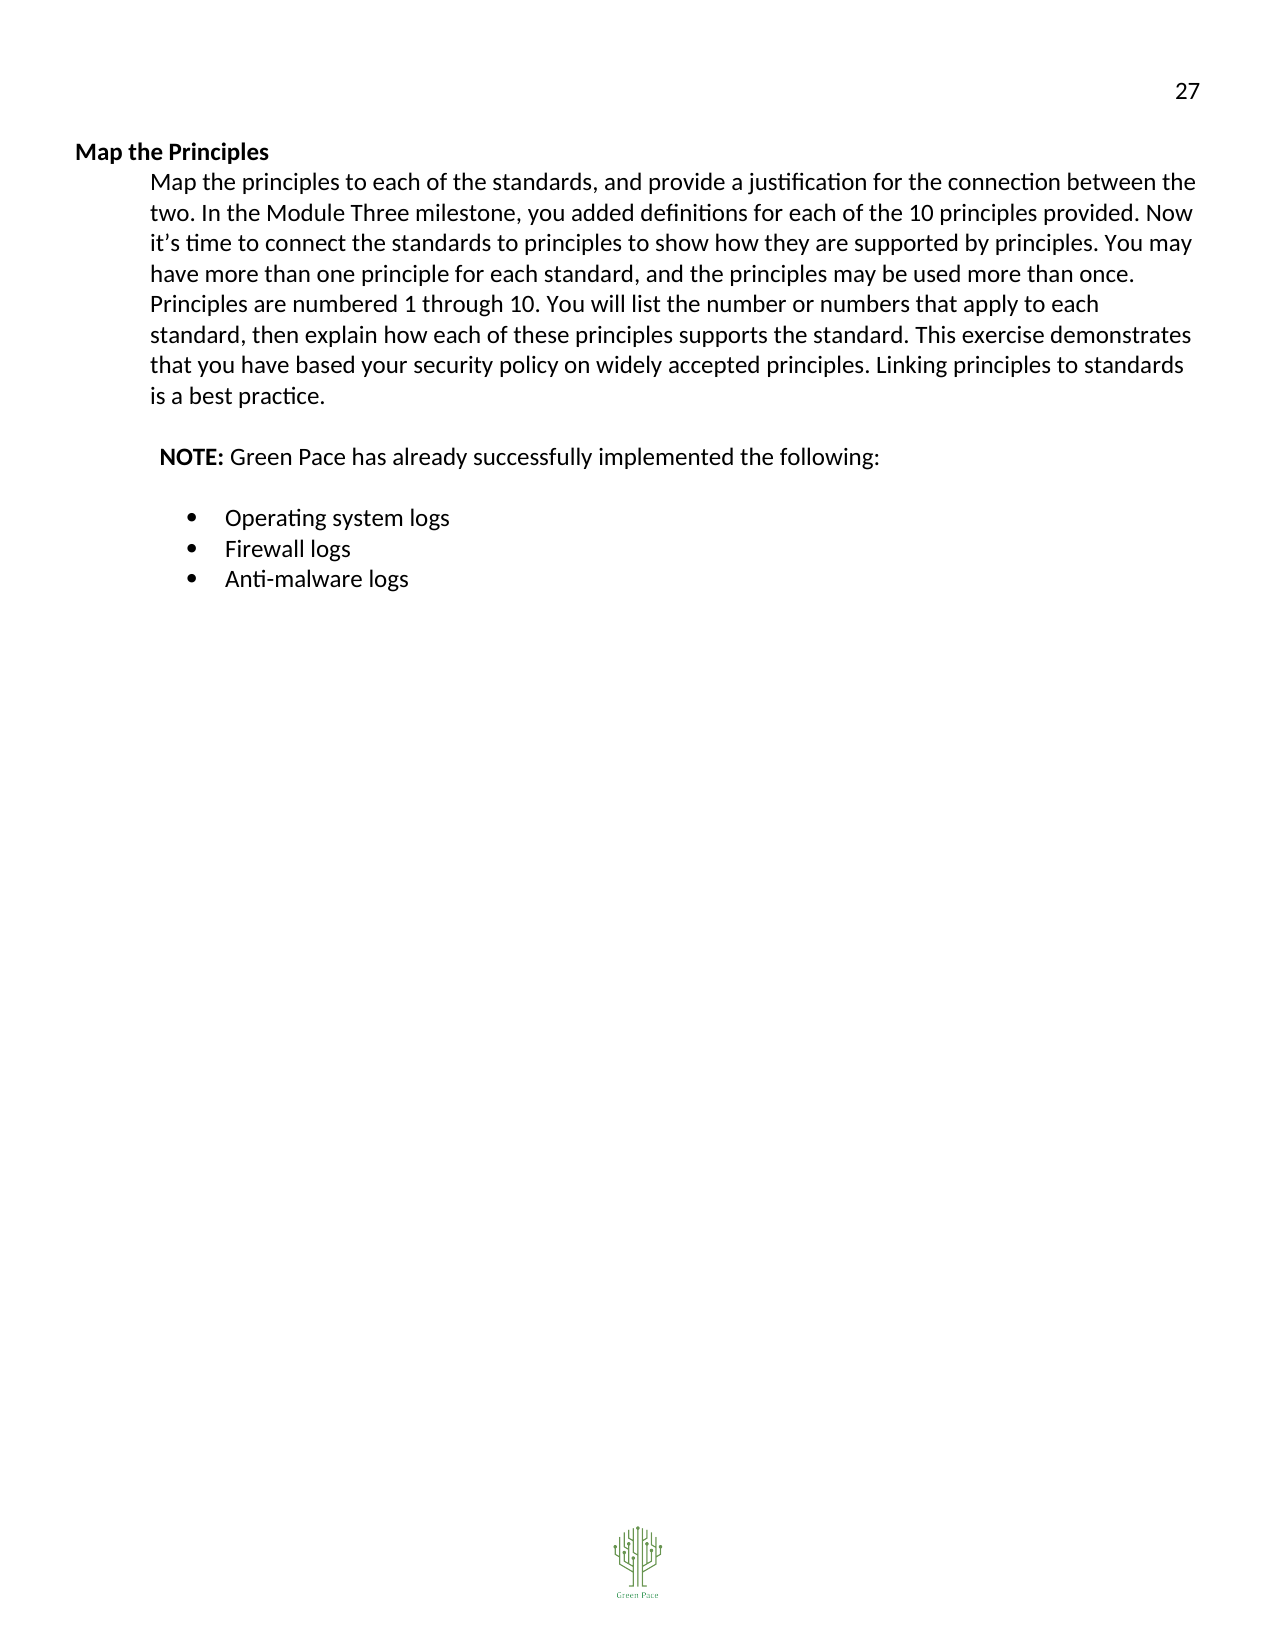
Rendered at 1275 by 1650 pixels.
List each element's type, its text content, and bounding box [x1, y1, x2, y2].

list Anti-malware logs [187, 563, 1200, 594]
list Operating system logs [187, 502, 1200, 533]
picture [605, 1521, 670, 1606]
list Firewall logs [187, 533, 1200, 563]
text Map the principles to each of the standards, and provide a justification for the connection between the two. In the Module Three milestone, you added definitions for each of the 10 principles provided. Now it’s time to connect the standards to principles to show how they are supported by principles. You may have more than one principle for each standard, and the principles may be used more than once. Principles are numbered 1 through 10. You will list the number or numbers that apply to each standard, then explain how each of these principles supports the standard. This exercise demonstrates that you have based your security policy on widely accepted principles. Linking principles to standards is a best practice. [150, 167, 1200, 411]
subtitle Map the Principles [75, 136, 1200, 167]
text NOTE: Green Pace has already successfully implemented the following: [159, 441, 1200, 472]
